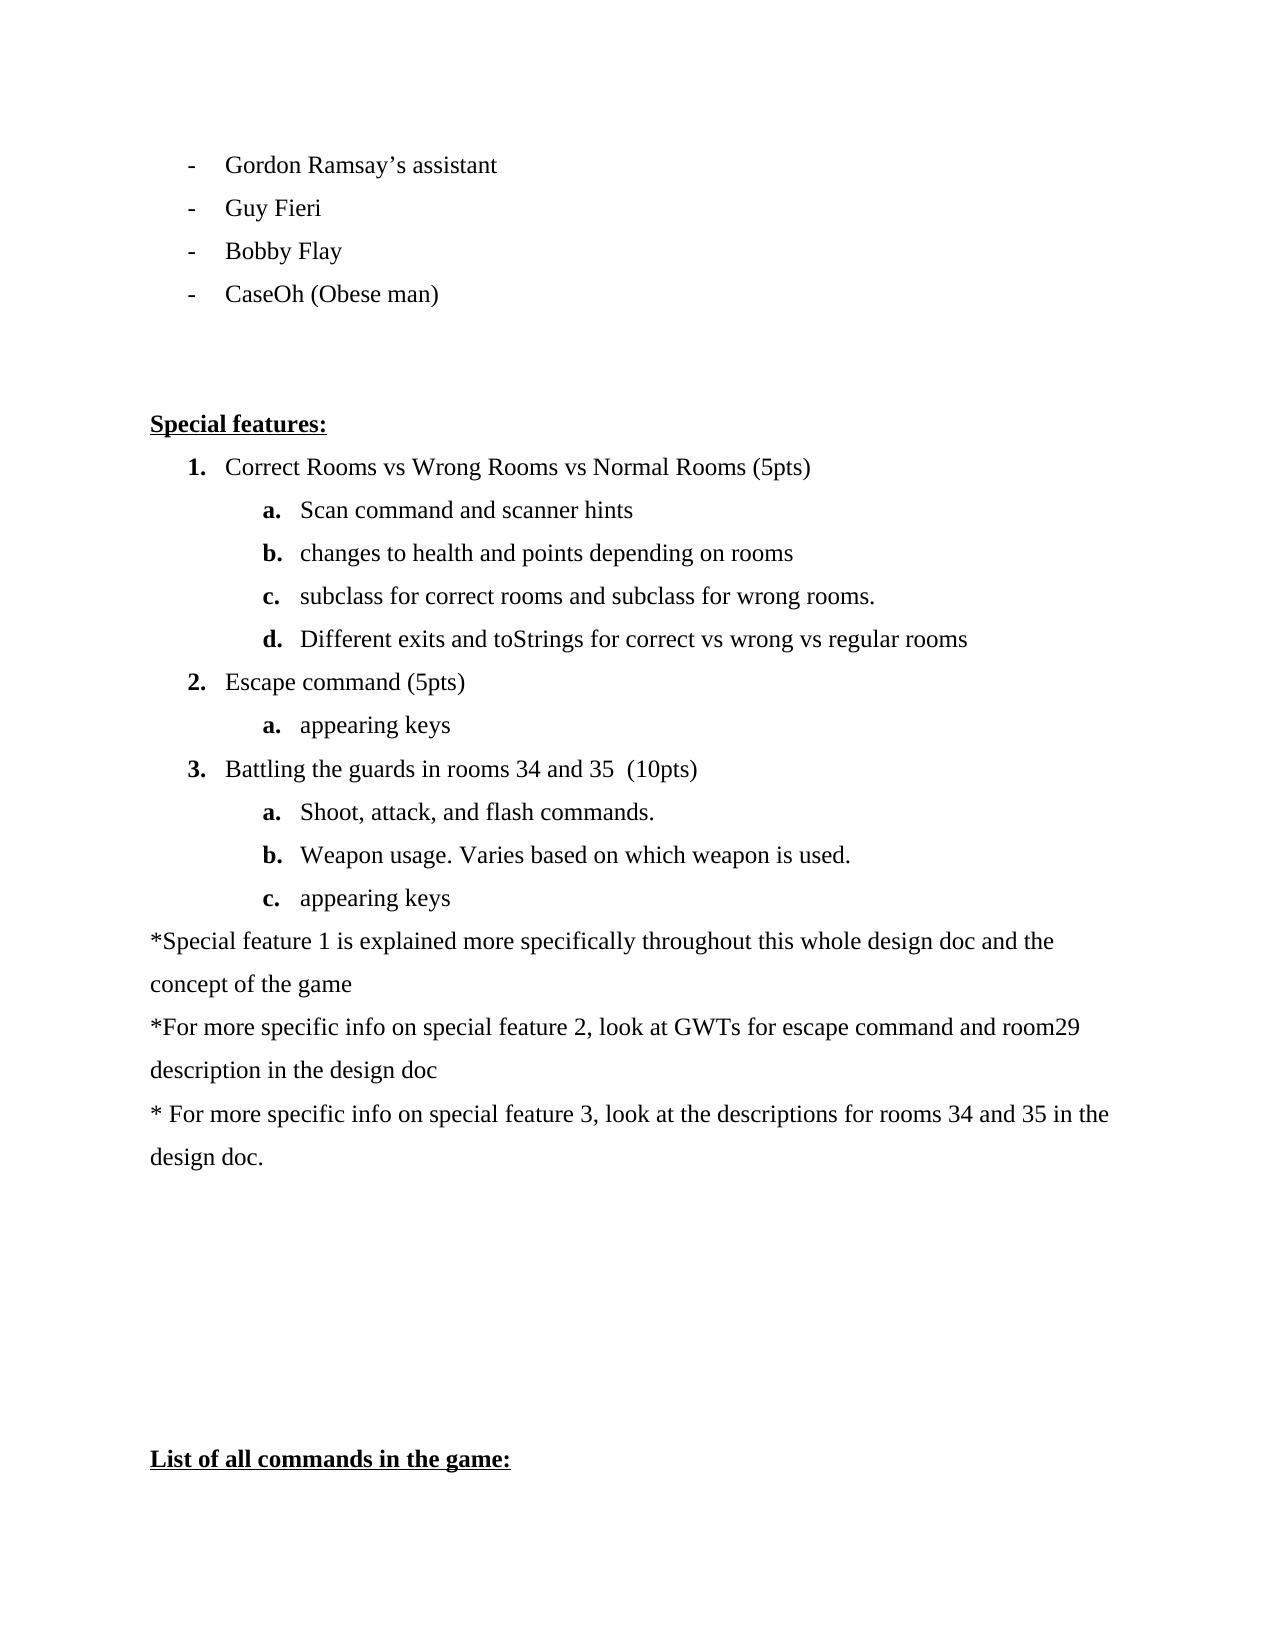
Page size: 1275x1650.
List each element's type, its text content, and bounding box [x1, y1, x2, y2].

list Different exits and toStrings for correct vs wrong vs regular rooms [262, 624, 1125, 653]
list Correct Rooms vs Wrong Rooms vs Normal Rooms (5pts) [187, 452, 1125, 481]
text List of all commands in the game: [150, 1444, 1125, 1472]
text Special features: [150, 409, 1125, 437]
list Scan command and scanner hints [262, 495, 1125, 524]
list Shoot, attack, and flash commands. [262, 797, 1125, 826]
text * For more specific info on special feature 3, look at the descriptions for rooms 34 and 35 in the design doc. [150, 1099, 1125, 1171]
list Guy Fieri [187, 193, 1125, 222]
list Gordon Ramsay’s assistant [187, 150, 1125, 179]
text *For more specific info on special feature 2, look at GWTs for escape command and room29 description in the design doc [150, 1012, 1125, 1084]
list Battling the guards in rooms 34 and 35 (10pts) [187, 754, 1125, 782]
list Bobby Flay [187, 236, 1125, 265]
list appearing keys [262, 711, 1125, 739]
list CaseOh (Obese man) [187, 279, 1125, 308]
list changes to health and points depending on rooms [262, 538, 1125, 567]
list subclass for correct rooms and subclass for wrong rooms. [262, 581, 1125, 610]
list Weapon usage. Varies based on which weapon is used. [262, 840, 1125, 869]
list appearing keys [262, 883, 1125, 912]
text *Special feature 1 is explained more specifically throughout this whole design doc and the concept of the game [150, 926, 1125, 998]
list Escape command (5pts) [187, 667, 1125, 696]
